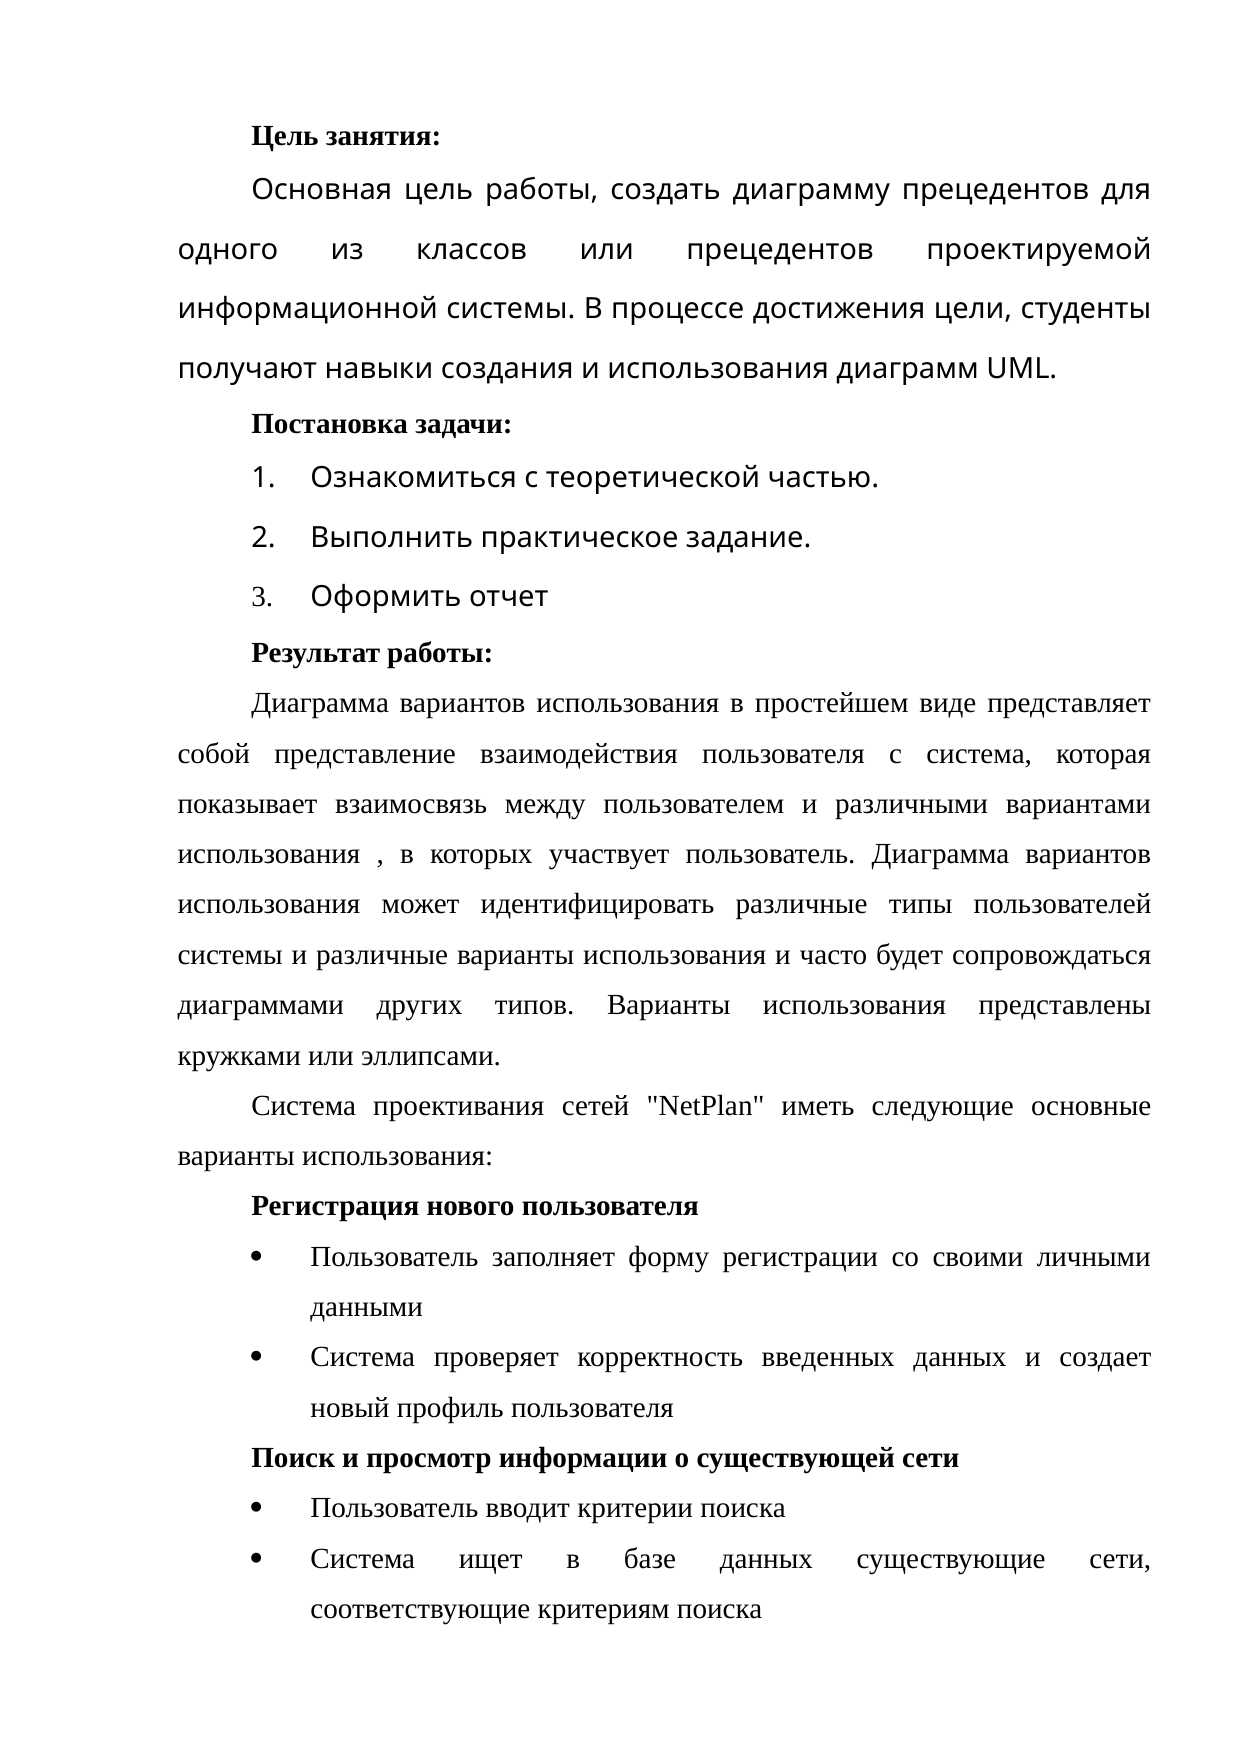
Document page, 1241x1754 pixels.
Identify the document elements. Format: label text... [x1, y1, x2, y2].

text Результат работы: [177, 635, 1152, 669]
text Система проективания сетей "NetPlan" иметь следующие основные варианты использования: [177, 1088, 1152, 1172]
text Поиск и просмотр информации о существующей сети [177, 1440, 1152, 1474]
list Пользователь заполняет форму регистрации со своими личными данными [251, 1239, 1152, 1323]
list Система ищет в базе данных существующие сети, соответствующие критериям поиска [251, 1541, 1152, 1625]
text Диаграмма вариантов использования в простейшем виде представляет собой представление взаимодействия пользователя с система, которая показывает взаимосвязь между пользователем и различными вариантами использования , в которых участвует пользователь. Диаграмма вариантов использования может идентифицировать различные типы пользователей системы и различные варианты использования и часто будет сопровождаться диаграммами других типов. Варианты использования представлены кружками или эллипсами. [177, 685, 1152, 1071]
text Цель занятия: [177, 118, 1152, 152]
text Основная цель работы, создать диаграмму прецедентов для одного из классов или прецедентов проектируемой информационной системы. В процессе достижения цели, студенты получают навыки создания и использования диаграмм UML. [177, 168, 1152, 387]
text Постановка задачи: [177, 406, 1152, 440]
text Регистрация нового пользователя [177, 1188, 1152, 1222]
list Выполнить практическое задание. [251, 516, 1152, 556]
list Ознакомиться с теоретической частью. [251, 457, 1152, 496]
list Оформить отчет [251, 576, 1152, 615]
list Система проверяет корректность введенных данных и создает новый профиль пользователя [251, 1339, 1152, 1423]
list Пользователь вводит критерии поиска [251, 1491, 1152, 1524]
